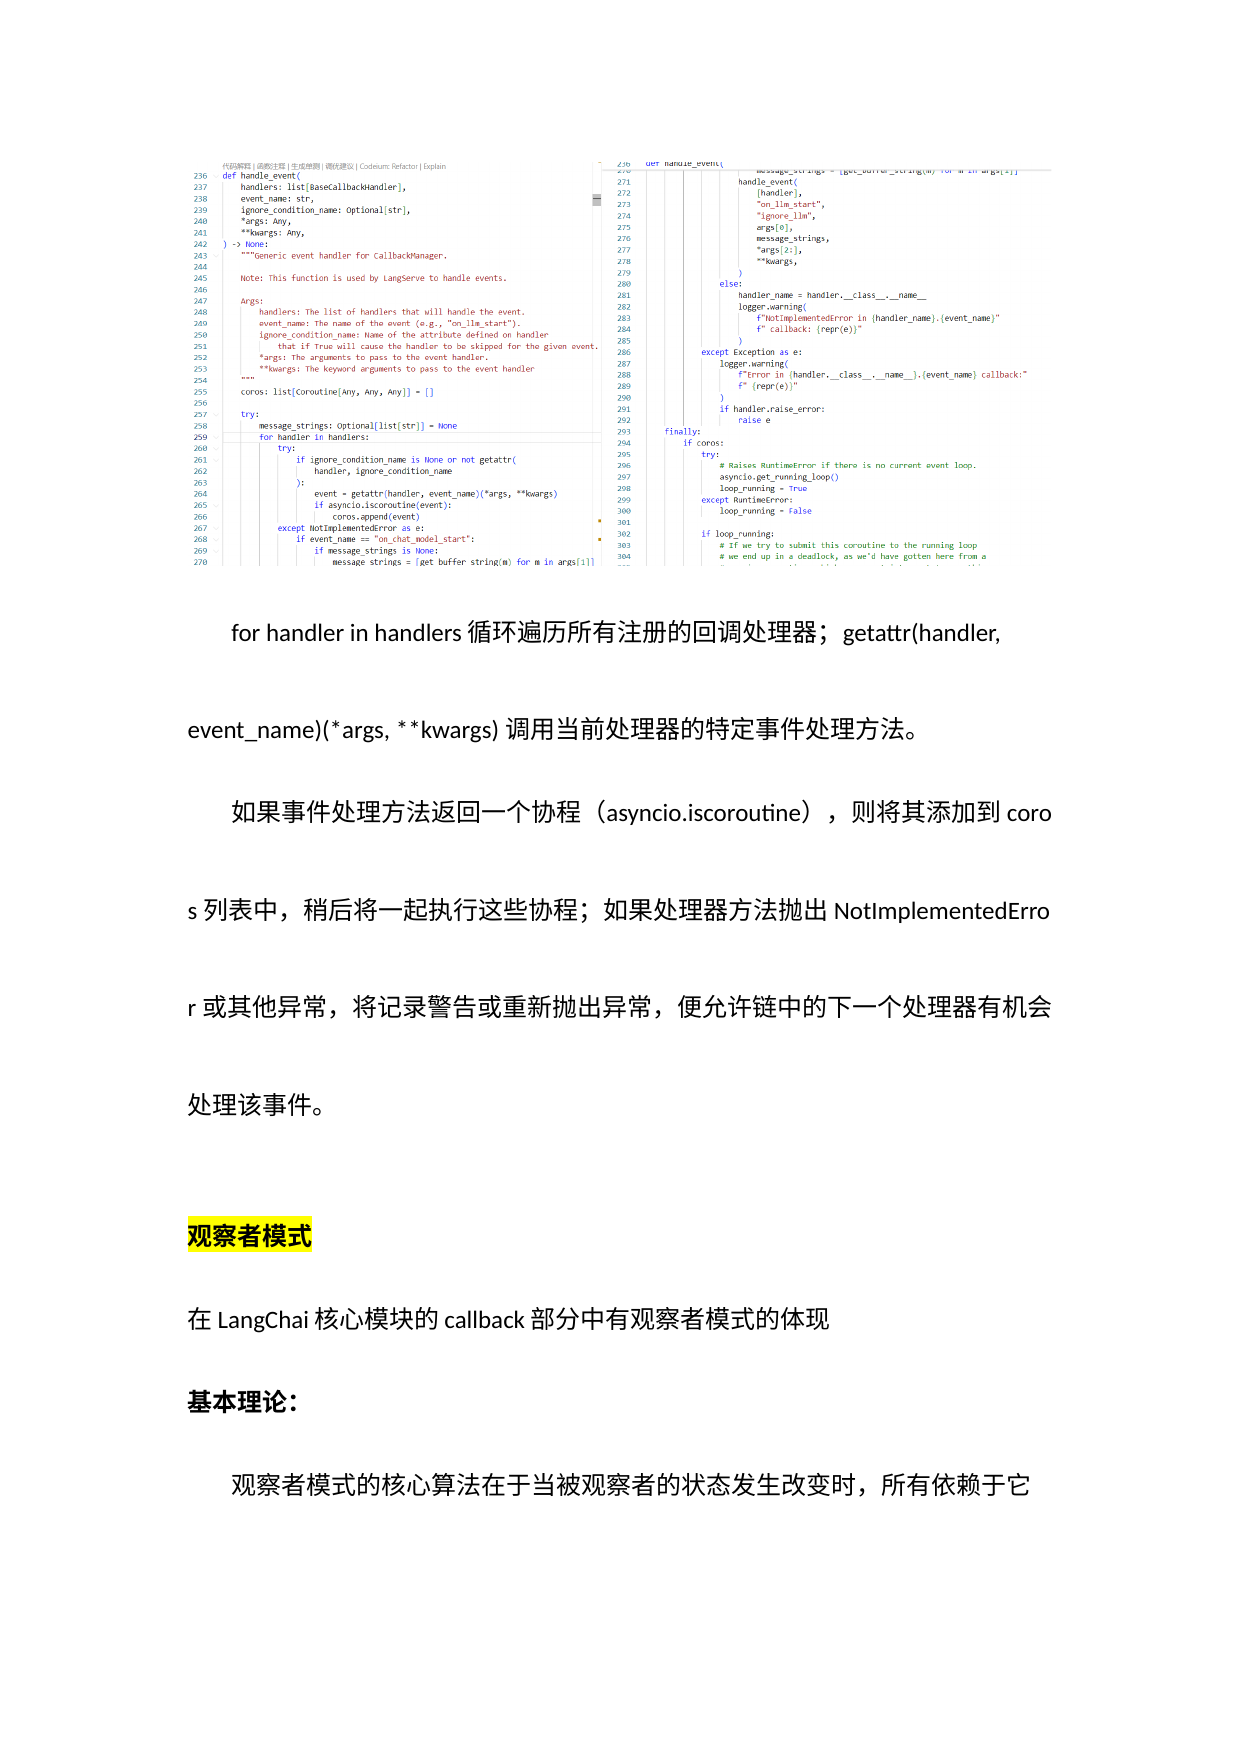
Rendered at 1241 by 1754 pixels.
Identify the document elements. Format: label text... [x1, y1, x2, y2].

text 基本理论： [187, 1368, 1053, 1433]
text 在LangChai核心模块的callback部分中有观察者模式的体现 [187, 1285, 1053, 1350]
text for handler in handlers 循环遍历所有注册的回调处理器；getattr(handler, event_name)(*args, **kwargs) 调用当前处理器的特定事件处理方法。 [187, 598, 1053, 760]
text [187, 1451, 1053, 1516]
picture [187, 162, 1052, 566]
text 如果事件处理方法返回一个协程（asyncio.iscoroutine），则将其添加到 coros 列表中，稍后将一起执行这些协程；如果处理器方法抛出 NotImplementedError 或其他异常，将记录警告或重新抛出异常，便允许链中的下一个处理器有机会处理该事件。 [187, 778, 1053, 1136]
text 观察者模式 [187, 1202, 1053, 1267]
